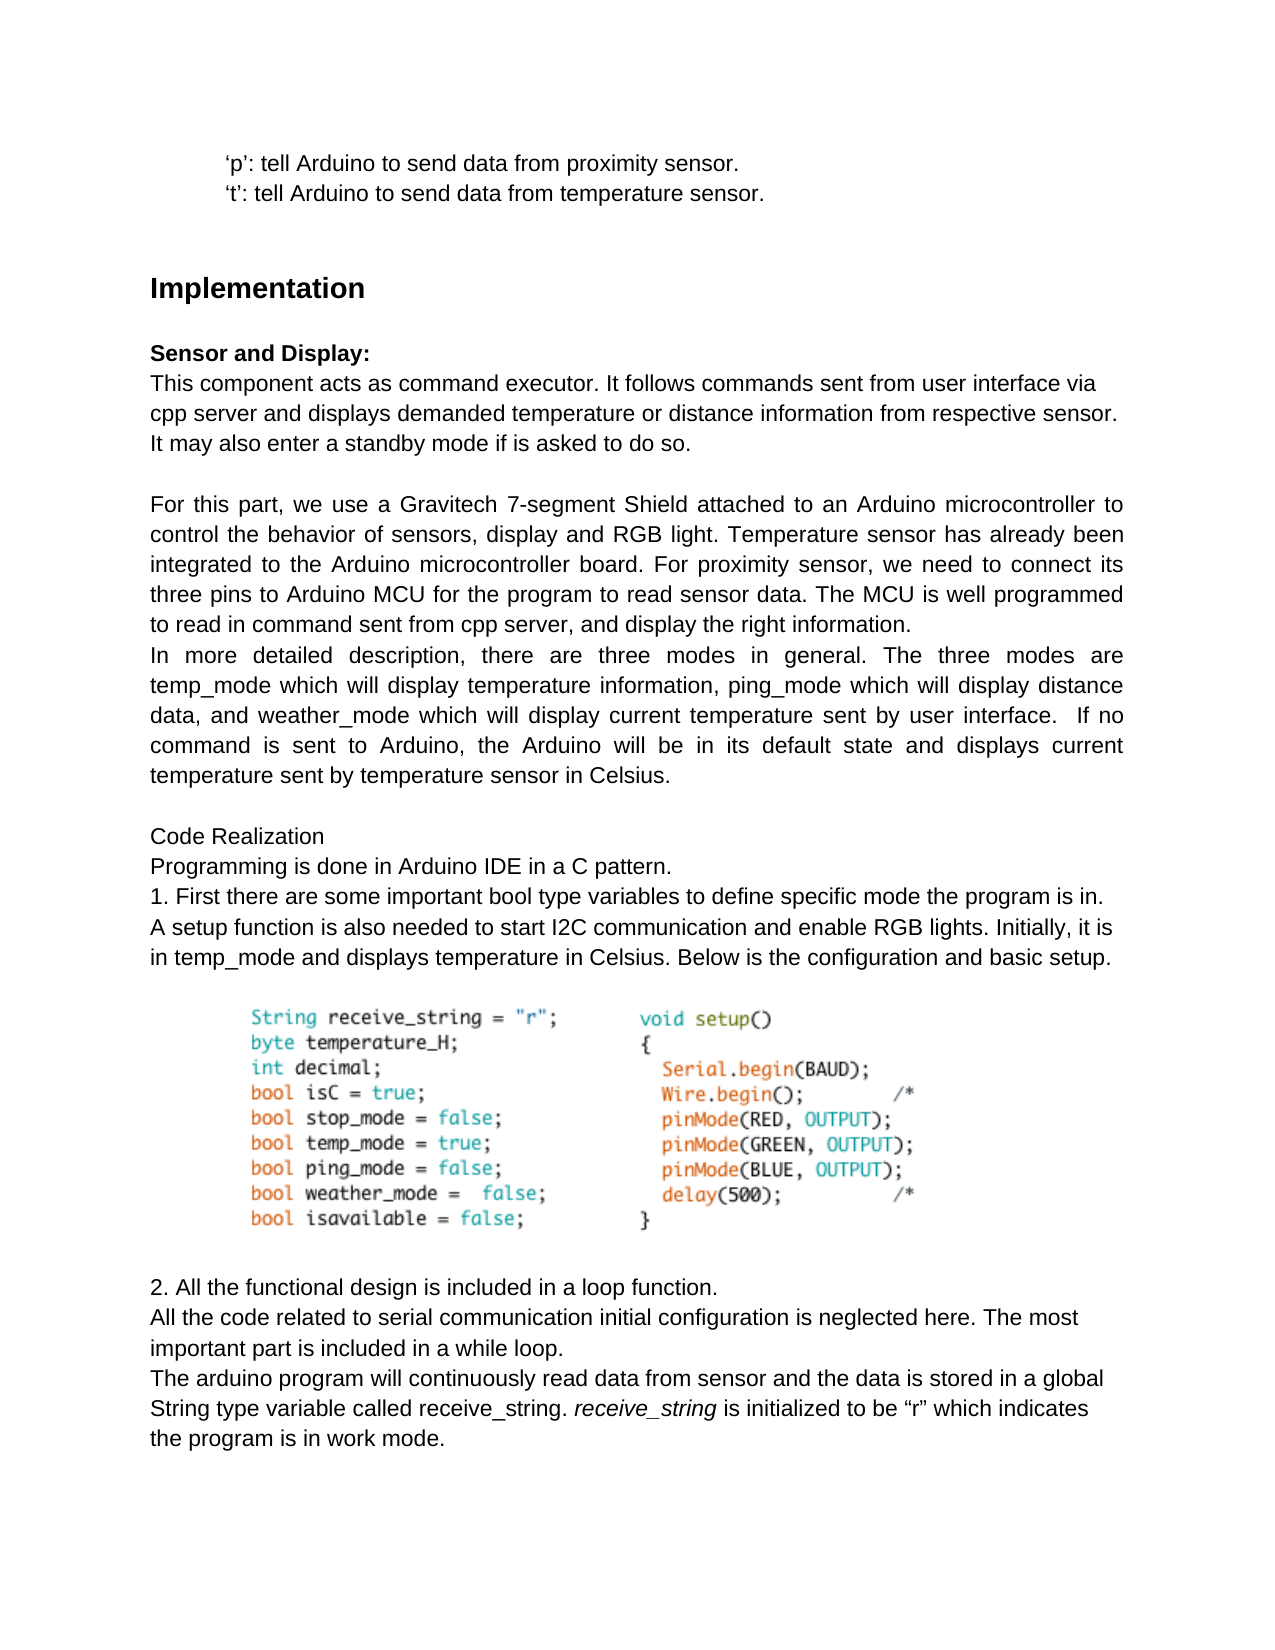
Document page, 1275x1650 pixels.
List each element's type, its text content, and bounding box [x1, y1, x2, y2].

text ‘p’: tell Arduino to send data from proximity sensor. [150, 150, 1125, 176]
text Code Realization [150, 823, 1125, 849]
text Implementation [150, 271, 1125, 304]
text 2. All the functional design is included in a loop function. [150, 1274, 1125, 1301]
text All the code related to serial communication initial configuration is neglected here. The most important part is included in a while loop. [150, 1304, 1125, 1361]
text For this part, we use a Gravitech 7-segment Shield attached to an Arduino microcontroller to control the behavior of sensors, display and RGB light. Temperature sensor has already been integrated to the Arduino microcontroller board. For proximity sensor, we need to connect its three pins to Arduino MCU for the program to read sensor data. The MCU is well programmed to read in command sent from cpp server, and display the right information. [150, 491, 1125, 638]
picture [637, 1004, 919, 1241]
text ‘t’: tell Arduino to send data from temperature sensor. [150, 180, 1125, 207]
picture [252, 1007, 562, 1241]
text The arduino program will continuously read data from sensor and the data is stored in a global String type variable called receive_string. receive_string is initialized to be “r” which indicates the program is in work mode. [150, 1365, 1125, 1452]
text In more detailed description, there are three modes in general. The three modes are temp_mode which will display temperature information, ping_mode which will display distance data, and weather_mode which will display current temperature sent by user interface. If no command is sent to Arduino, the Arduino will be in its default state and displays current temperature sent by temperature sensor in Celsius. [150, 642, 1125, 789]
text 1. First there are some important bool type variables to define specific mode the program is in. A setup function is also needed to start I2C communication and enable RGB lights. Initially, it is in temp_mode and displays temperature in Celsius. Below is the configuration and basic setup. [150, 883, 1125, 970]
text Programming is done in Arduino IDE in a C pattern. [150, 853, 1125, 879]
text This component acts as command executor. It follows commands sent from user interface via cpp server and displays demanded temperature or distance information from respective sensor. It may also enter a standby mode if is asked to do so. [150, 370, 1125, 457]
text Sensor and Display: [150, 339, 1125, 366]
